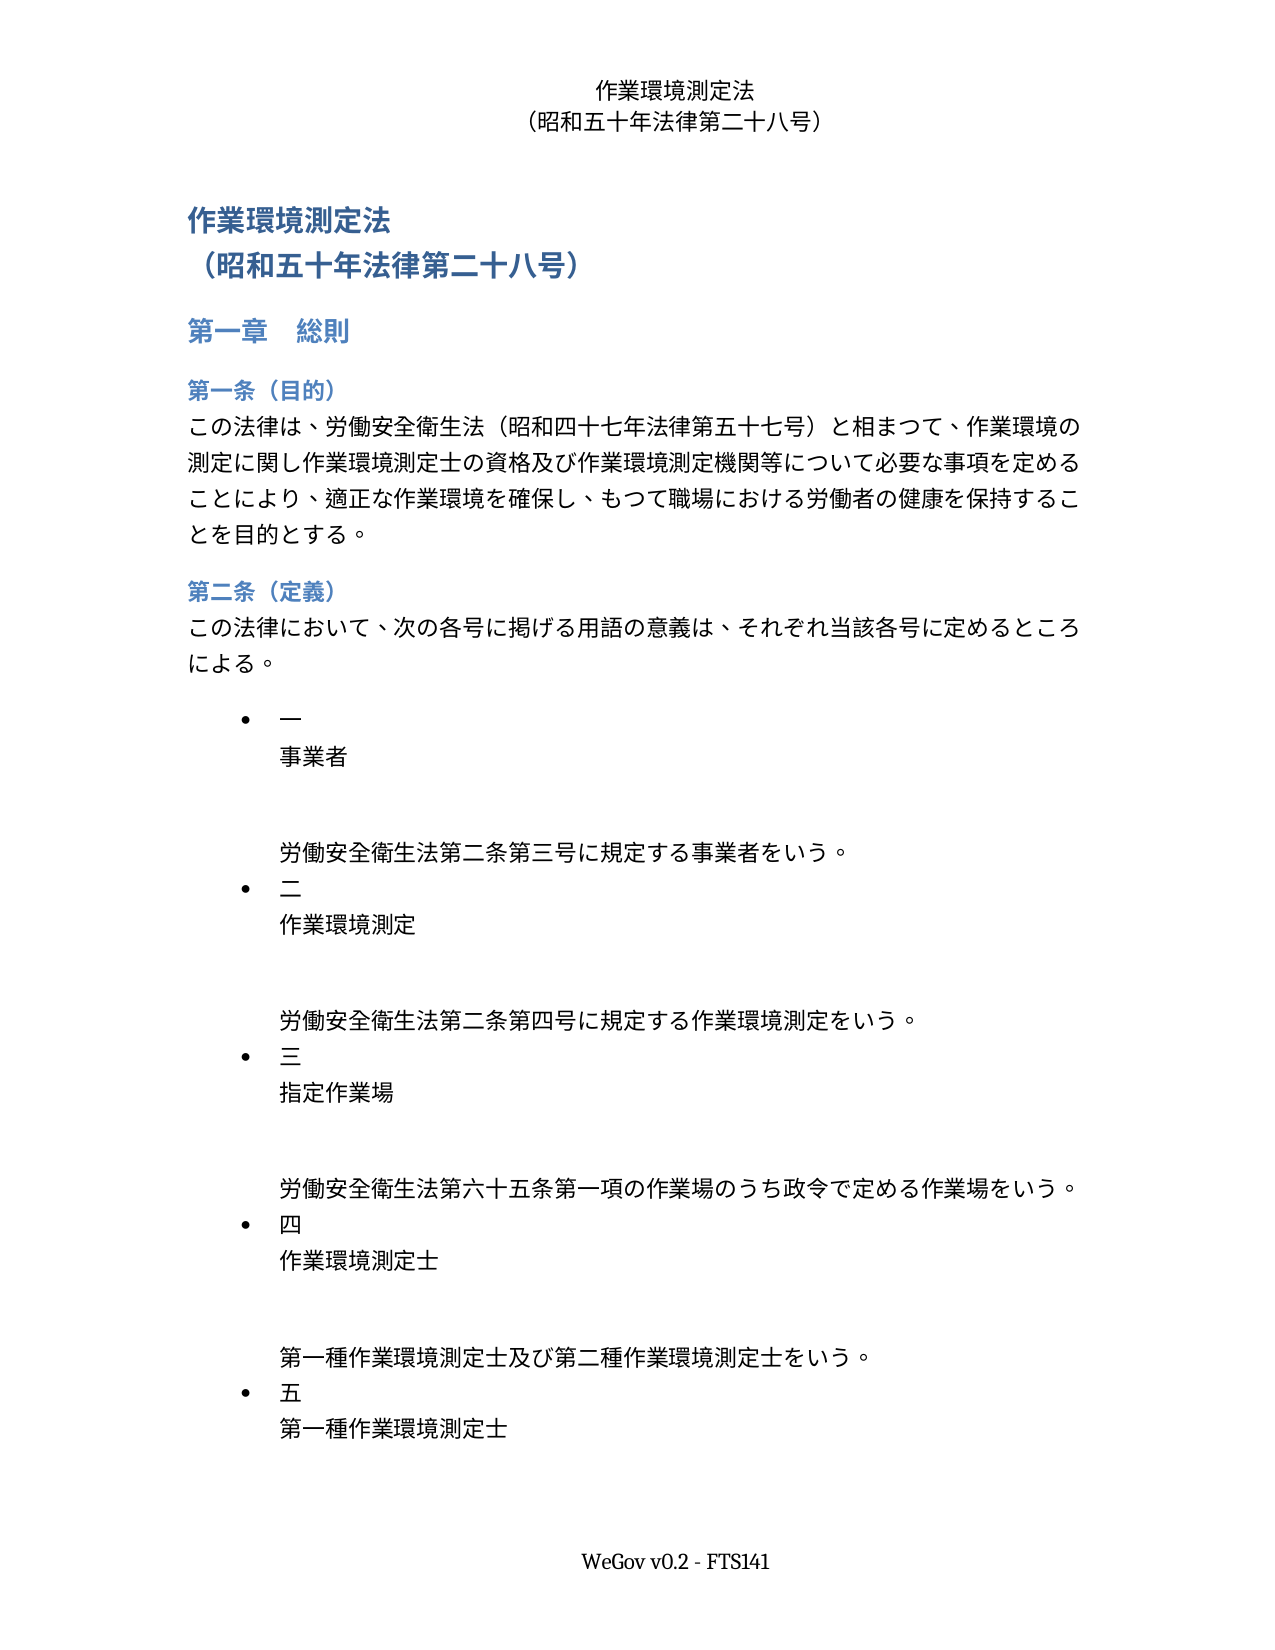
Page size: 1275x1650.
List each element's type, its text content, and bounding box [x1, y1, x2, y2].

subtitle 第一条（目的） [187, 375, 1087, 407]
list 五 第一種作業環境測定士 厚生労働大臣の登録を受け、指定作業場について作業環境測定の業務を行うほか、第一種作業環境測定士の名称を用いて事業場（指定作業場を除く。次号において同じ。）における作業環境測定の業務を行う者をいう。 [242, 1377, 1087, 1475]
list 一 事業者 労働安全衛生法第二条第三号に規定する事業者をいう。 [242, 704, 1087, 868]
subtitle 第二条（定義） [187, 576, 1087, 607]
list 四 作業環境測定士 第一種作業環境測定士及び第二種作業環境測定士をいう。 [242, 1209, 1087, 1373]
list 二 作業環境測定 労働安全衛生法第二条第四号に規定する作業環境測定をいう。 [242, 873, 1087, 1036]
text この法律において、次の各号に掲げる用語の意義は、それぞれ当該各号に定めるところによる。 [187, 612, 1087, 679]
subtitle 第一章 総則 [187, 312, 1087, 349]
subtitle 作業環境測定法 （昭和五十年法律第二十八号） [187, 200, 1087, 285]
text この法律は、労働安全衛生法（昭和四十七年法律第五十七号）と相まつて、作業環境の測定に関し作業環境測定士の資格及び作業環境測定機関等について必要な事項を定めることにより、適正な作業環境を確保し、もつて職場における労働者の健康を保持することを目的とする。 [187, 411, 1087, 550]
list 三 指定作業場 労働安全衛生法第六十五条第一項の作業場のうち政令で定める作業場をいう。 [242, 1041, 1087, 1204]
